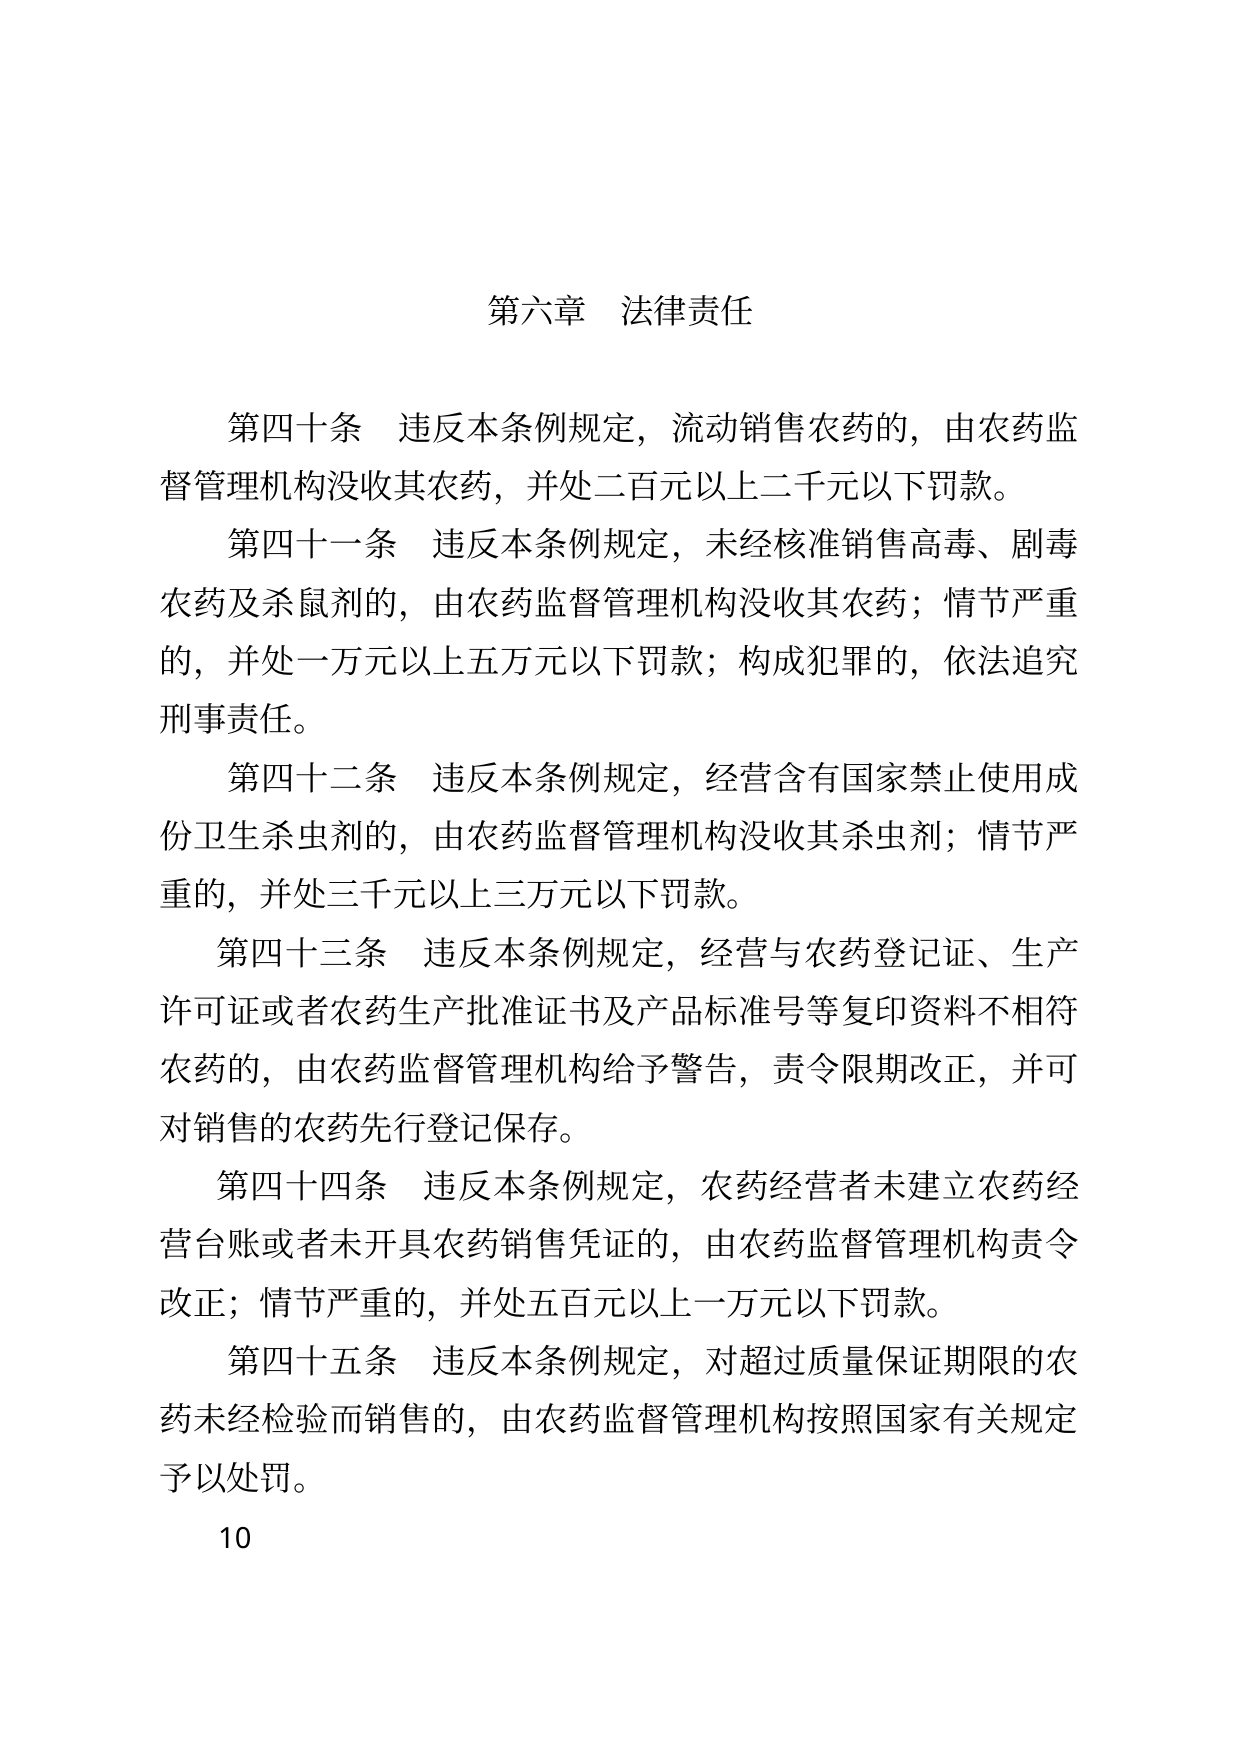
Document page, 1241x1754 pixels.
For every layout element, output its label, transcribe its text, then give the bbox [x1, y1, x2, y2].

text 第四十四条 违反本条例规定，农药经营者未建立农药经营台账或者未开具农药销售凭证的，由农药监督管理机构责令改正；情节严重的，并处五百元以上一万元以下罚款。 [159, 1152, 1081, 1327]
text 第四十五条 违反本条例规定，对超过质量保证期限的农药未经检验而销售的，由农药监督管理机构按照国家有关规定予以处罚。 [159, 1327, 1081, 1502]
text 第四十条 违反本条例规定，流动销售农药的，由农药监督管理机构没收其农药，并处二百元以上二千元以下罚款。 [159, 393, 1081, 510]
text 第四十一条 违反本条例规定，未经核准销售高毒、剧毒农药及杀鼠剂的，由农药监督管理机构没收其农药；情节严重的，并处一万元以上五万元以下罚款；构成犯罪的，依法追究刑事责任。 [159, 510, 1081, 743]
text 第四十二条 违反本条例规定，经营含有国家禁止使用成份卫生杀虫剂的，由农药监督管理机构没收其杀虫剂；情节严重的，并处三千元以上三万元以下罚款。 [159, 743, 1081, 918]
text 第四十三条 违反本条例规定，经营与农药登记证、生产许可证或者农药生产批准证书及产品标准号等复印资料不相符农药的，由农药监督管理机构给予警告，责令限期改正，并可对销售的农药先行登记保存。 [159, 918, 1081, 1152]
text 第六章 法律责任 [159, 277, 1081, 335]
